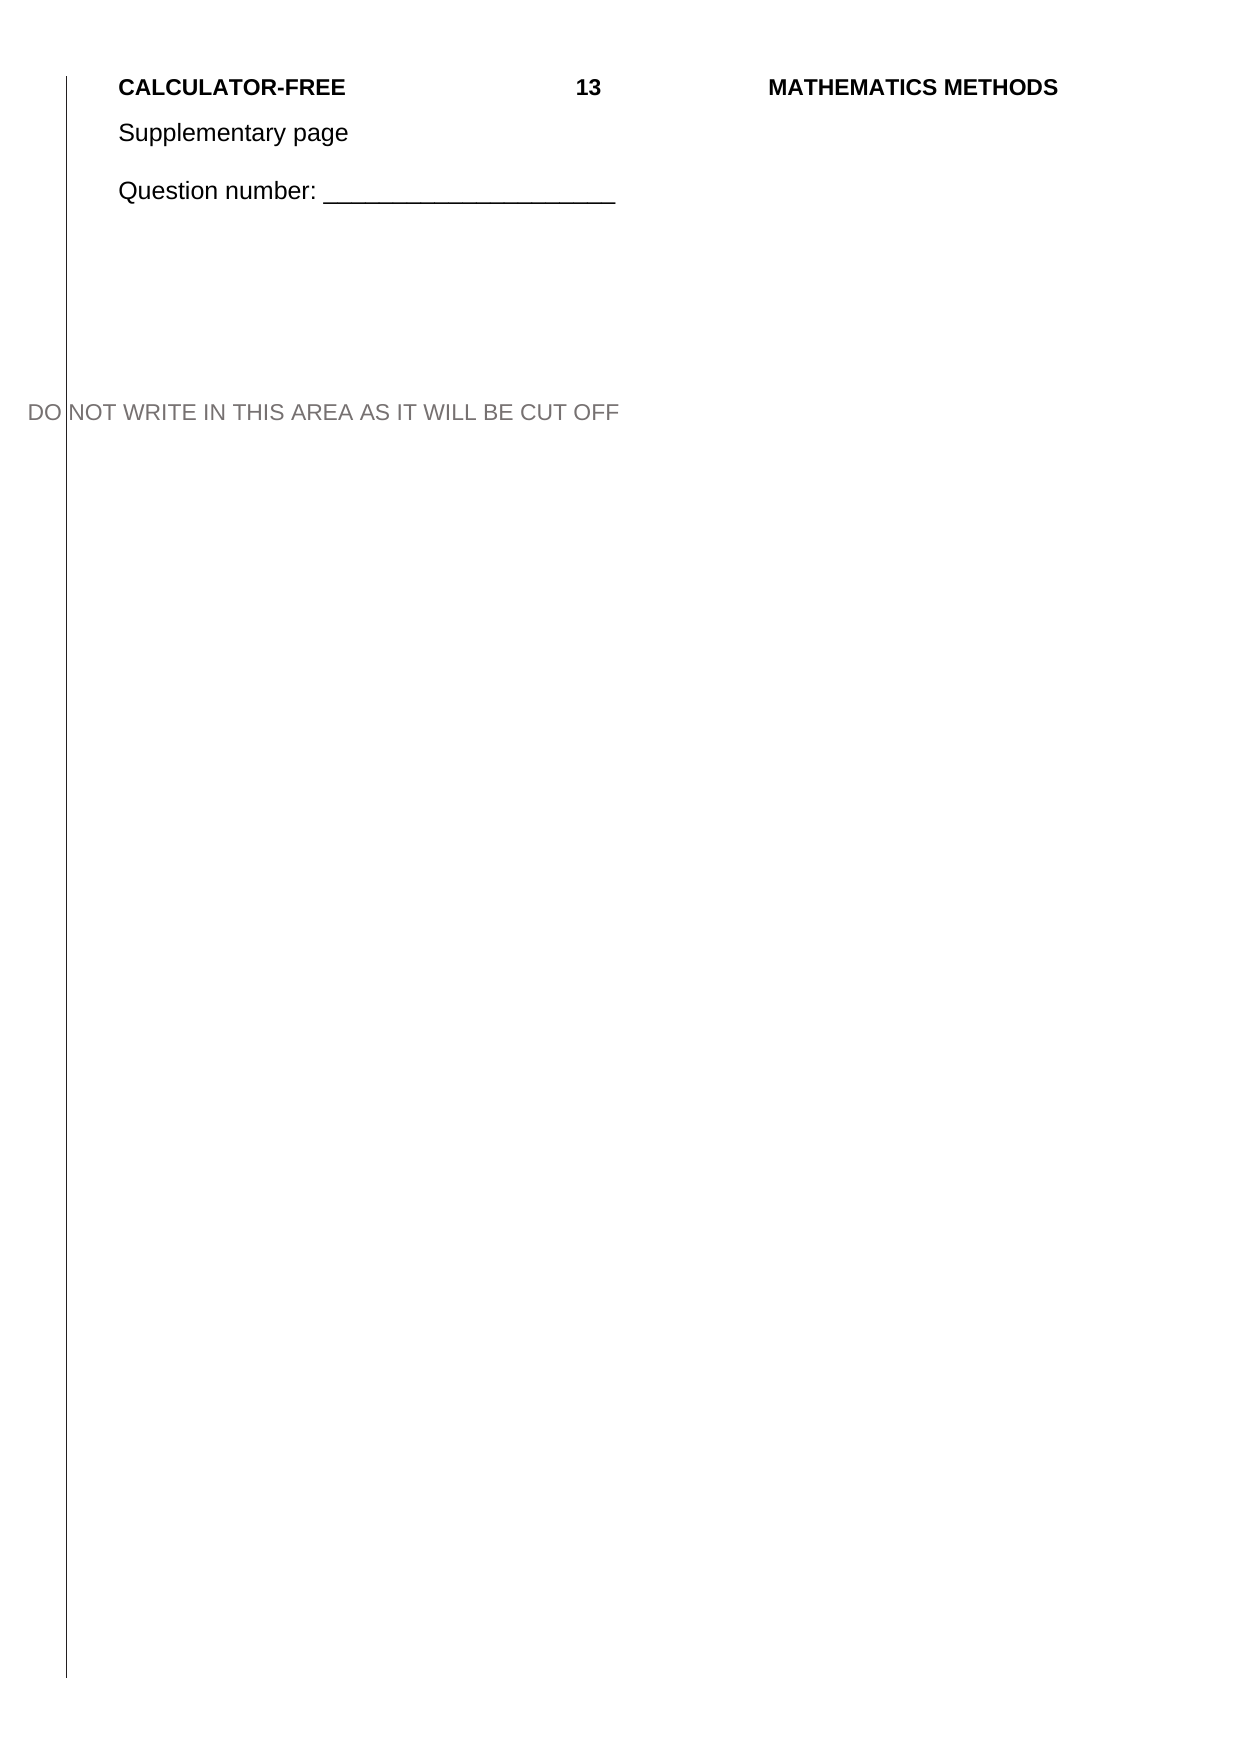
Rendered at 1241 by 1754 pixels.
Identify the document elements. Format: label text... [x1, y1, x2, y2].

text Supplementary page [118, 118, 1063, 147]
text Question number: _____________________ [118, 176, 1063, 204]
